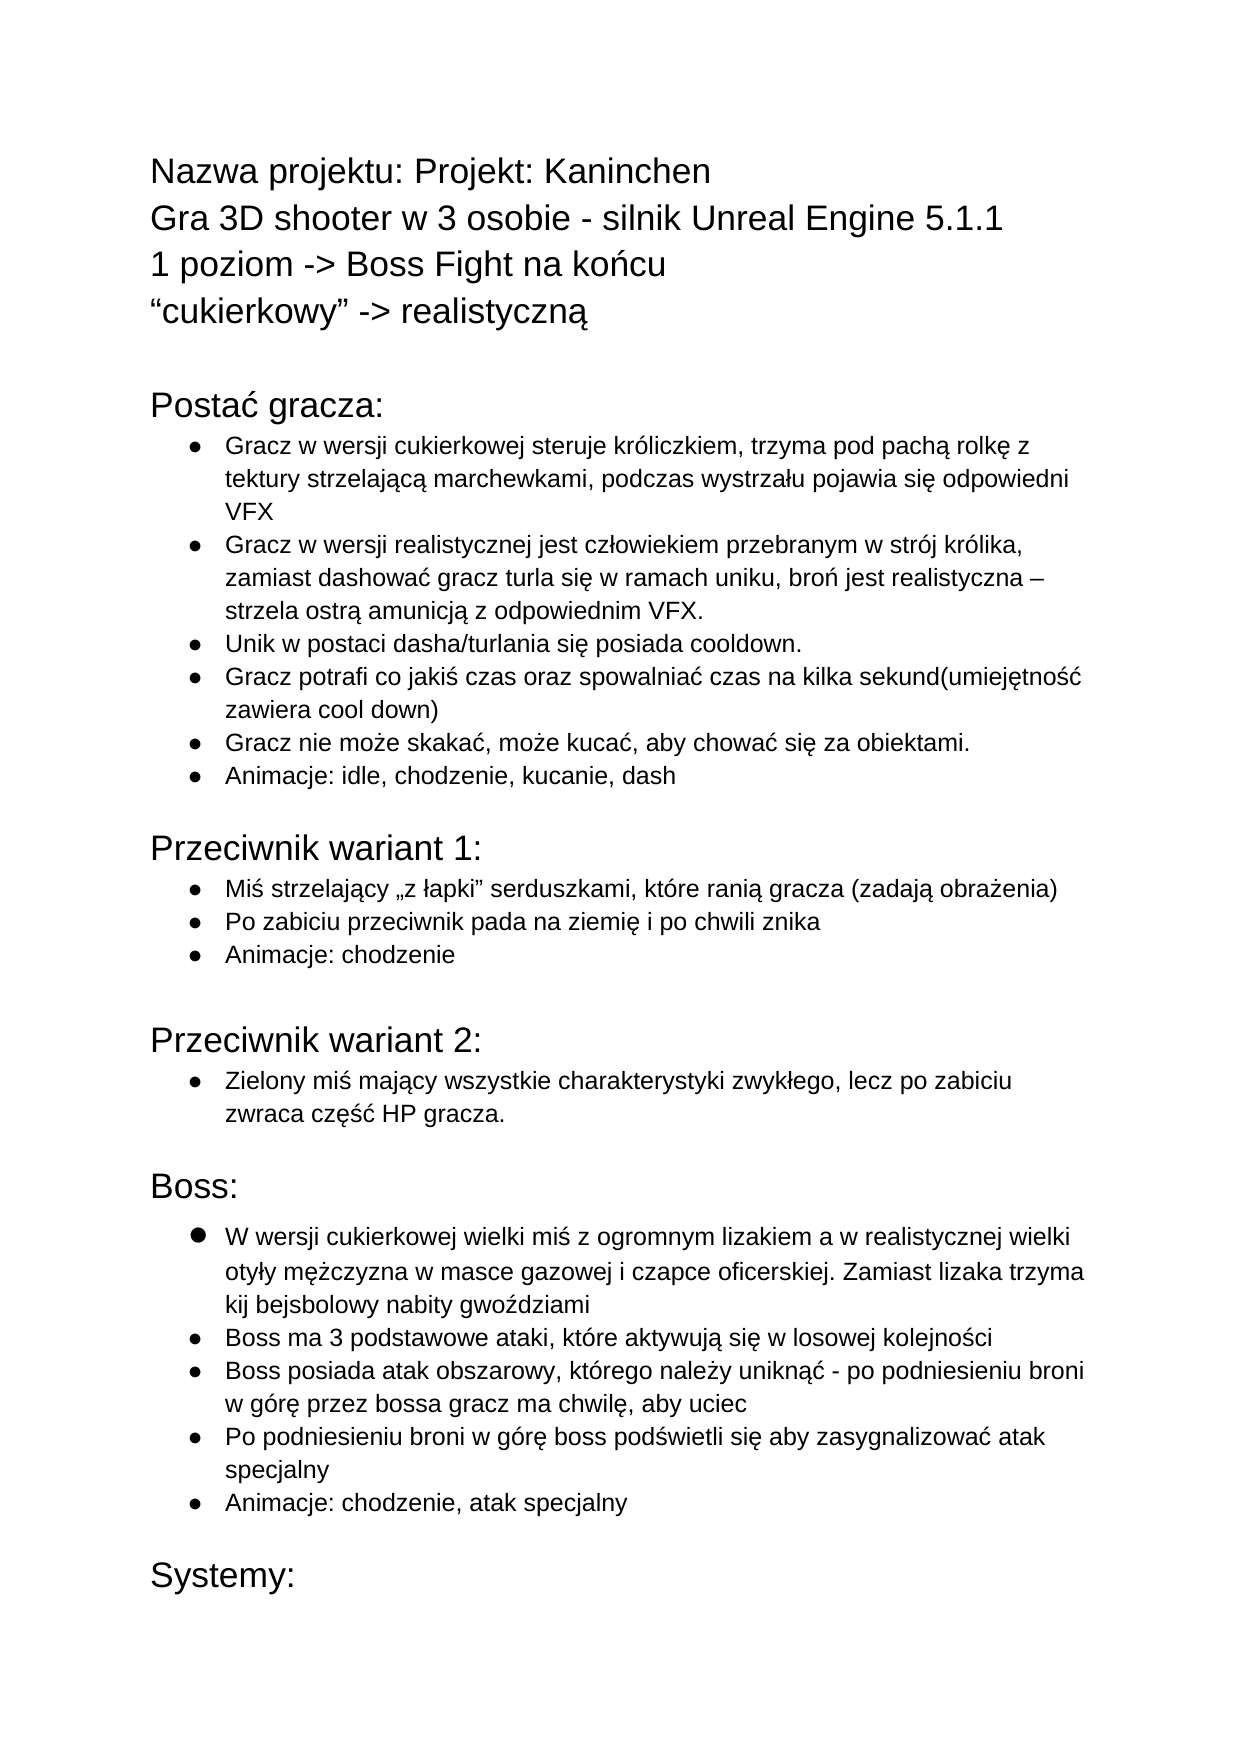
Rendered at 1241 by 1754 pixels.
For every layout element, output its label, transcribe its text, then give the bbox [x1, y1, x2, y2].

list Boss posiada atak obszarowy, którego należy uniknąć - po podniesieniu broni w górę przez bossa gracz ma chwilę, aby uciec [187, 1356, 1090, 1418]
list Po zabiciu przeciwnik pada na ziemię i po chwili znika [187, 907, 1090, 935]
text Gra 3D shooter w 3 osobie - silnik Unreal Engine 5.1.1 [150, 197, 1090, 237]
list Gracz w wersji realistycznej jest człowiekiem przebranym w strój królika, zamiast dashować gracz turla się w ramach uniku, broń jest realistyczna – strzela ostrą amunicją z odpowiednim VFX. [187, 530, 1090, 624]
text 1 poziom -> Boss Fight na końcu [150, 243, 1090, 284]
list Zielony miś mający wszystkie charakterystyki zwykłego, lecz po zabiciu zwraca część HP gracza. [187, 1066, 1090, 1128]
list Gracz w wersji cukierkowej steruje króliczkiem, trzyma pod pachą rolkę z tektury strzelającą marchewkami, podczas wystrzału pojawia się odpowiedni VFX [187, 431, 1090, 525]
text Postać gracza: [150, 384, 1090, 424]
text Nazwa projektu: Projekt: Kaninchen [150, 150, 1090, 191]
list Animacje: chodzenie, atak specjalny [187, 1488, 1090, 1517]
text Przeciwnik wariant 1: [150, 827, 1090, 868]
text Boss: [150, 1165, 1090, 1206]
text “cukierkowy” -> realistyczną [150, 290, 1090, 331]
list Boss ma 3 podstawowe ataki, które aktywują się w losowej kolejności [187, 1323, 1090, 1352]
list W wersji cukierkowej wielki miś z ogromnym lizakiem a w realistycznej wielki otyły mężczyzna w masce gazowej i czapce oficerskiej. Zamiast lizaka trzyma kij bejsbolowy nabity gwoździami [187, 1212, 1090, 1319]
list Animacje: chodzenie [187, 940, 1090, 968]
list Gracz nie może skakać, może kucać, aby chować się za obiektami. [187, 728, 1090, 757]
text Systemy: [150, 1554, 1090, 1595]
list Miś strzelający „z łapki” serduszkami, które ranią gracza (zadają obrażenia) [187, 874, 1090, 902]
list Gracz potrafi co jakiś czas oraz spowalniać czas na kilka sekund(umiejętność zawiera cool down) [187, 662, 1090, 723]
text Przeciwnik wariant 2: [150, 1019, 1090, 1060]
list Po podniesieniu broni w górę boss podświetli się aby zasygnalizować atak specjalny [187, 1422, 1090, 1484]
list Animacje: idle, chodzenie, kucanie, dash [187, 761, 1090, 789]
list Unik w postaci dasha/turlania się posiada cooldown. [187, 629, 1090, 657]
